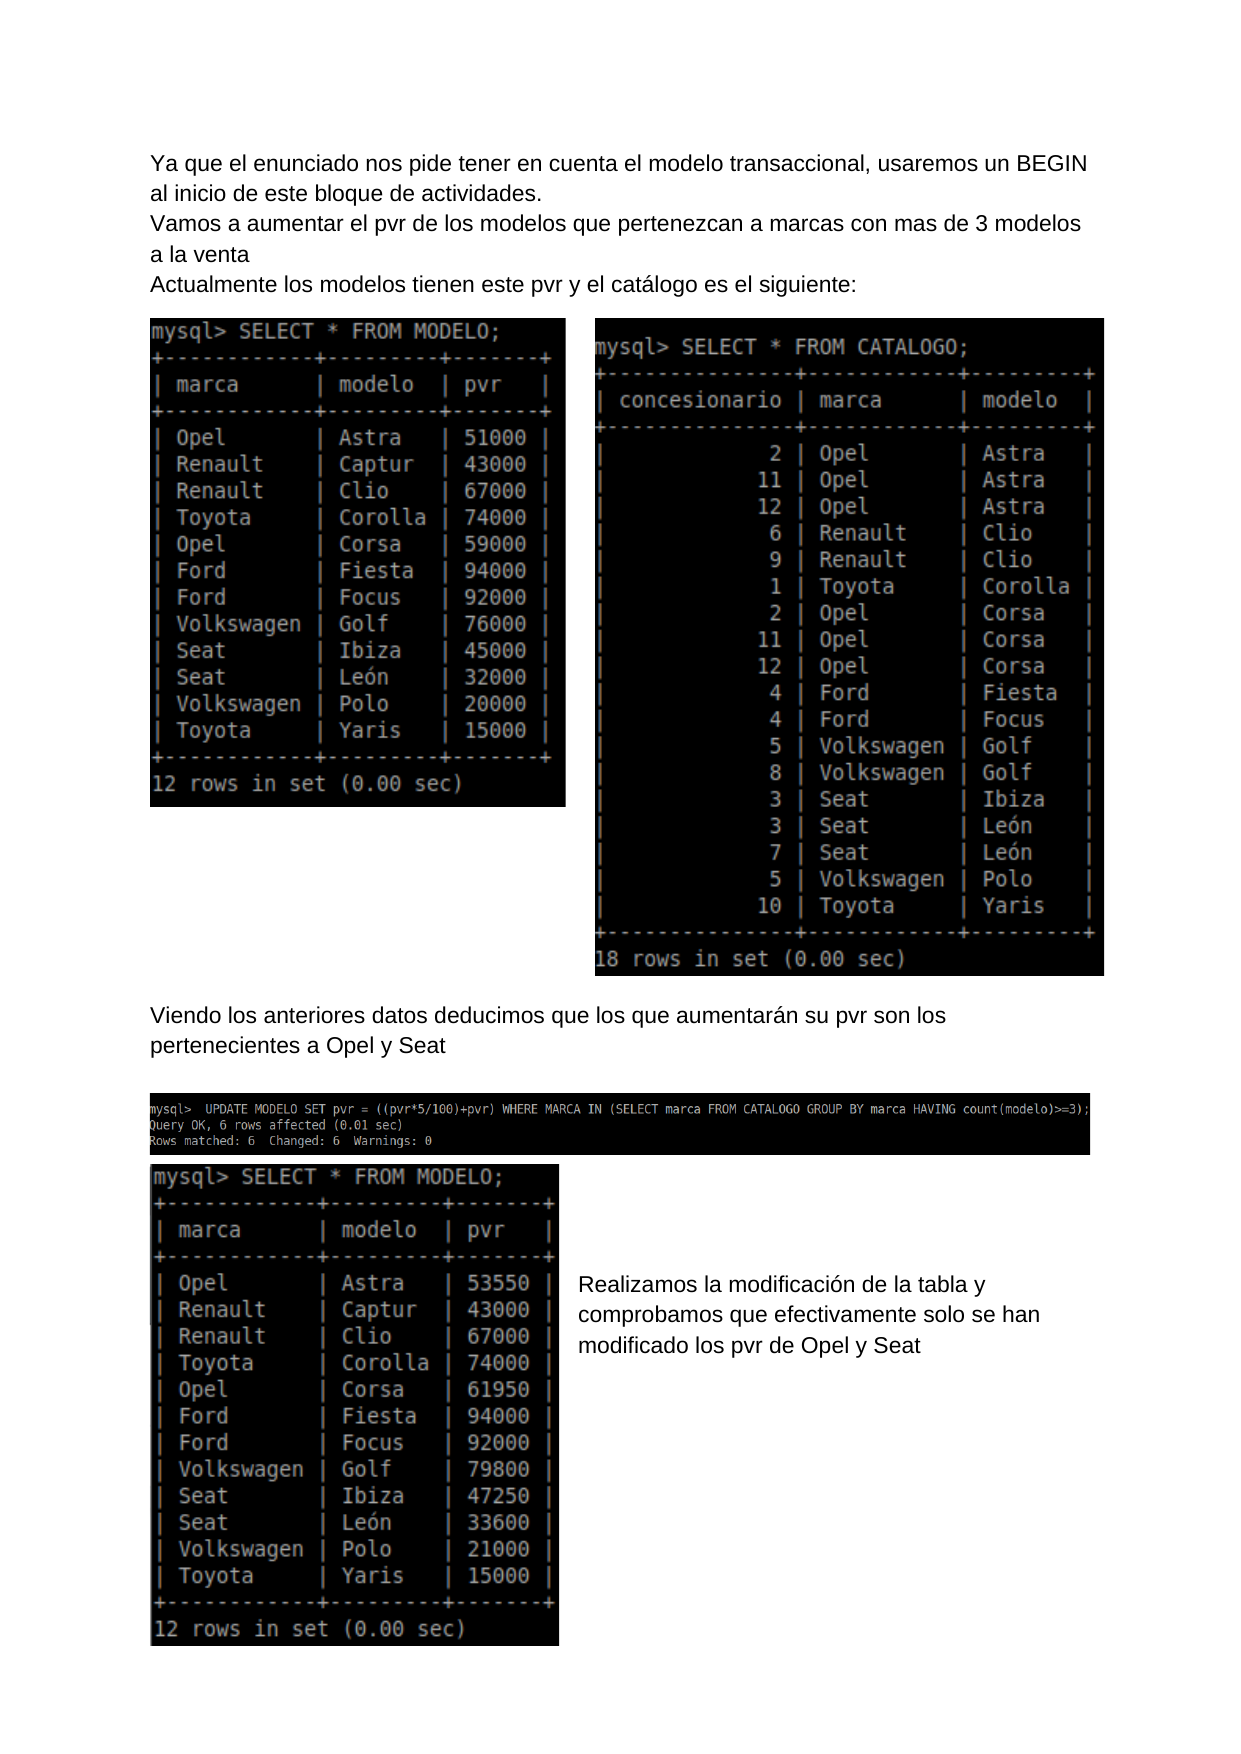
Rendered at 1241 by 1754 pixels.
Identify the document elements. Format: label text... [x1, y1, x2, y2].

picture [149, 1164, 560, 1646]
text Vamos a aumentar el pvr de los modelos que pertenezcan a marcas con mas de 3 modelos a la venta [150, 210, 1090, 267]
picture [150, 318, 566, 807]
text Ya que el enunciado nos pide tener en cuenta el modelo transaccional, usaremos un BEGIN al inicio de este bloque de actividades. [150, 150, 1090, 207]
text Actualmente los modelos tienen este pvr y el catálogo es el siguiente: [150, 271, 1090, 297]
picture [149, 1093, 1091, 1155]
text Realizamos la modificación de la tabla y comprobamos que efectivamente solo se han modificado los pvr de Opel y Seat [560, 1271, 1090, 1358]
picture [595, 318, 1105, 976]
